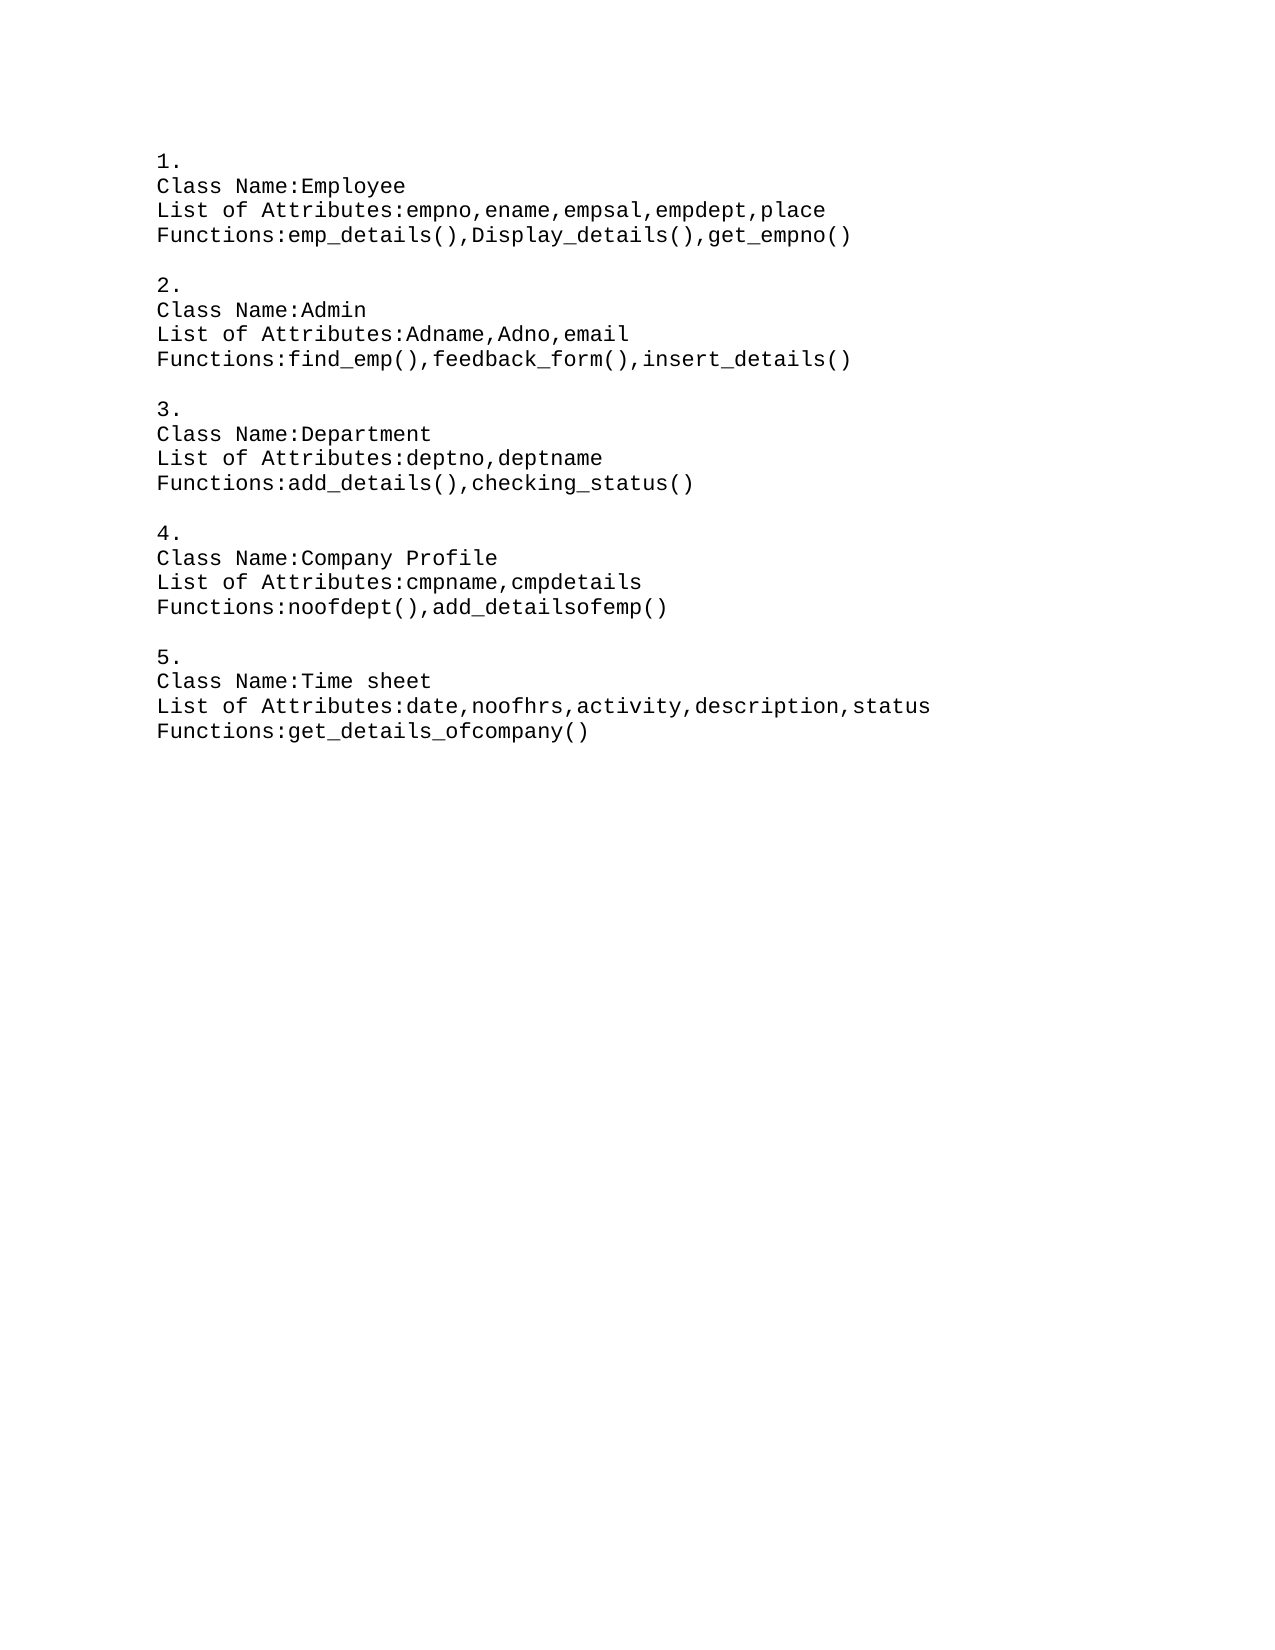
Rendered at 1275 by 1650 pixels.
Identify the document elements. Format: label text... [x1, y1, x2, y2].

text Functions:find_emp(),feedback_form(),insert_details() [156, 348, 1118, 373]
text Functions:add_details(),checking_status() [156, 472, 1118, 497]
text 3. [156, 398, 1118, 423]
text Class Name:Company Profile [156, 547, 1118, 571]
text List of Attributes:Adname,Adno,email [156, 323, 1118, 348]
text 4. [156, 522, 1118, 547]
text Class Name:Employee [156, 175, 1118, 199]
text 2. [156, 274, 1118, 299]
text Functions:get_details_ofcompany() [156, 720, 1118, 745]
text Class Name:Time sheet [156, 671, 1118, 695]
text Functions:noofdept(),add_detailsofemp() [156, 596, 1118, 621]
text List of Attributes:empno,ename,empsal,empdept,place [156, 199, 1118, 224]
text 5. [156, 646, 1118, 671]
text List of Attributes:deptno,deptname [156, 447, 1118, 472]
text Class Name:Department [156, 423, 1118, 447]
text Functions:emp_details(),Display_details(),get_empno() [156, 224, 1118, 249]
text 1. [156, 150, 1118, 175]
text List of Attributes:date,noofhrs,activity,description,status [156, 695, 1118, 720]
text List of Attributes:cmpname,cmpdetails [156, 571, 1118, 596]
text Class Name:Admin [156, 299, 1118, 323]
